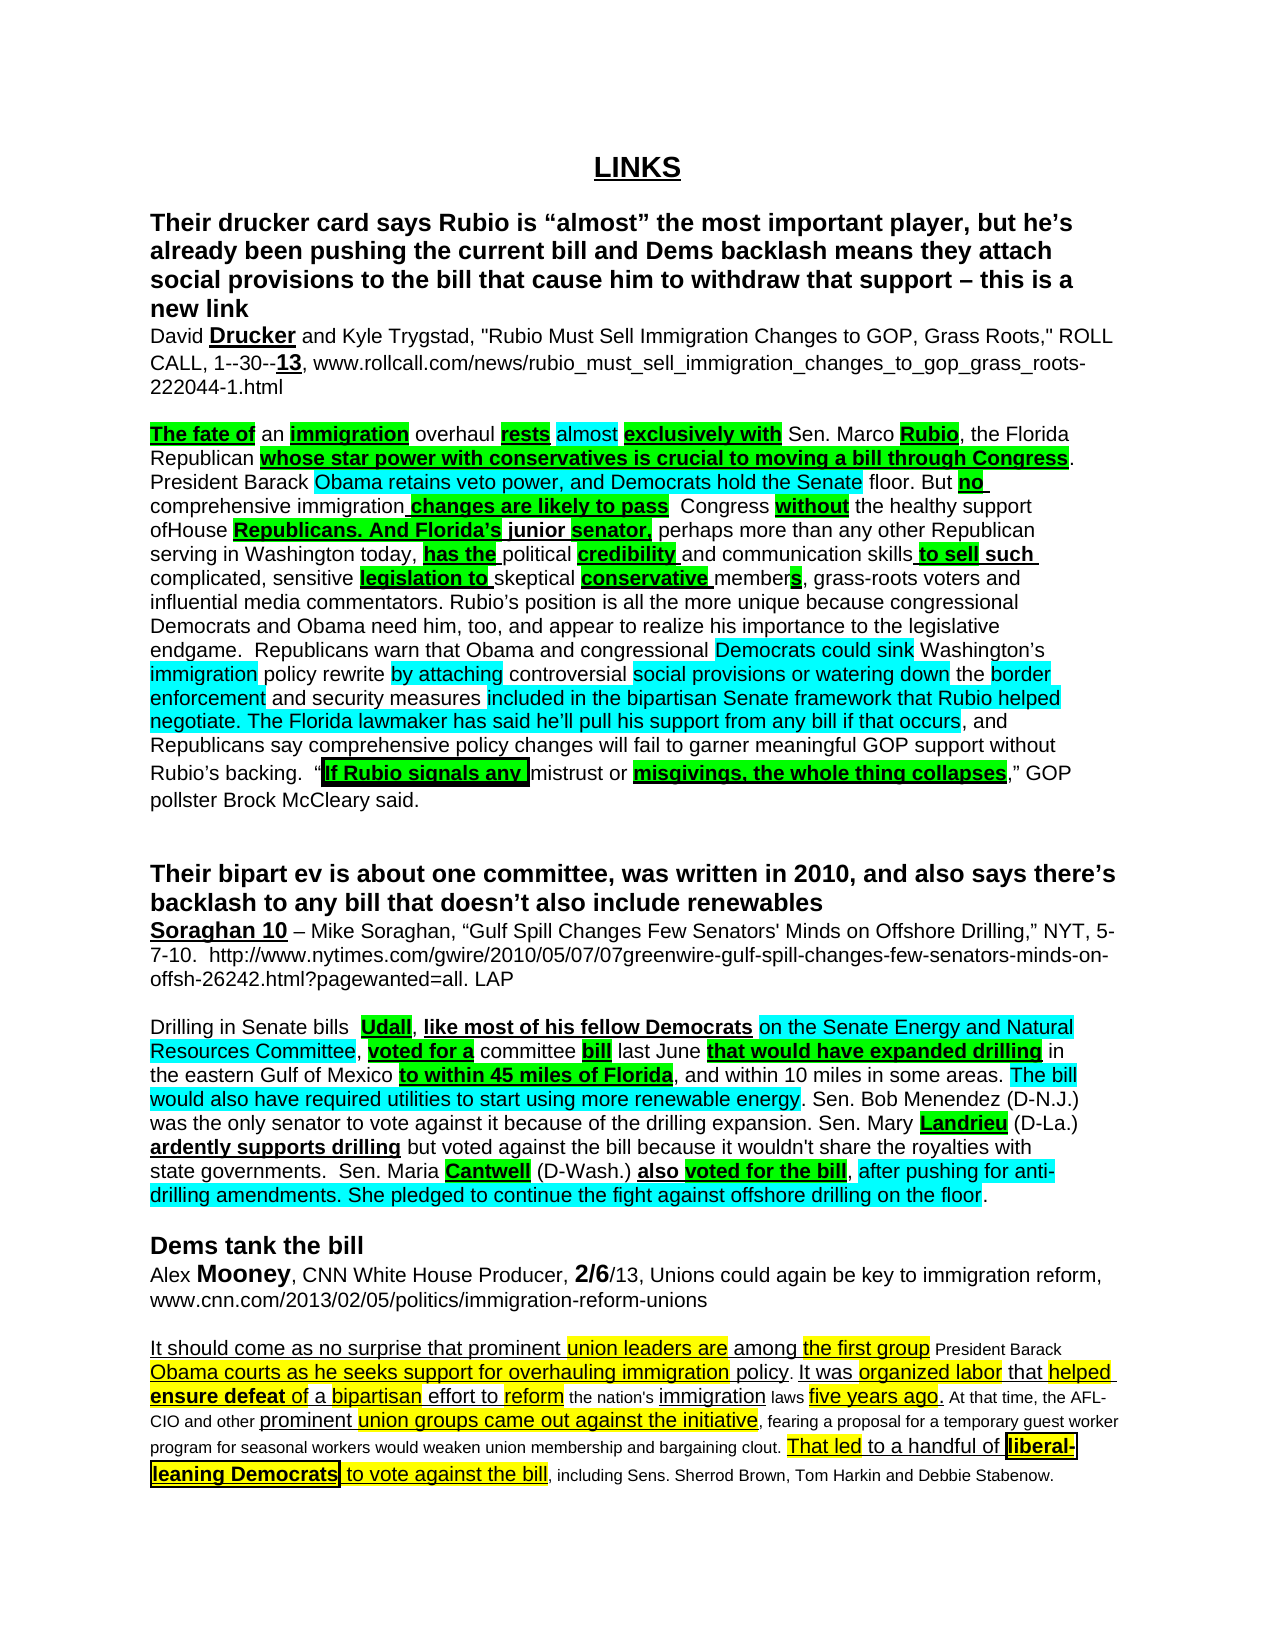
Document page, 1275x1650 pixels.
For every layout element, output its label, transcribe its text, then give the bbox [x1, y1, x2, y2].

subtitle Dems tank the bill [150, 1231, 1125, 1259]
subtitle Their drucker card says Rubio is “almost” the most important player, but he’s already been pushing the current bill and Dems backlash means they attach social provisions to the bill that cause him to withdraw that support – this is a new link [150, 207, 1125, 322]
text Drilling in Senate bills Udall, like most of his fellow Democrats on the Senate Energy and Natural Resources Committee, voted for a committee bill last June that would have expanded drilling in the eastern Gulf of Mexico to within 45 miles of Florida, and within 10 miles in some areas. The bill would also have required utilities to start using more renewable energy. Sen. Bob Menendez (D-N.J.) was the only senator to vote against it because of the drilling expansion. Sen. Mary Landrieu (D-La.) ardently supports drilling but voted against the bill because it wouldn't share the royalties with state governments. Sen. Maria Cantwell (D-Wash.) also voted for the bill, after pushing for anti-drilling amendments. She pledged to continue the fight against offshore drilling on the floor. [150, 1015, 1080, 1207]
subtitle links [150, 150, 1125, 183]
text Alex Mooney, CNN White House Producer, 2/6/13, Unions could again be key to immigration reform, www.cnn.com/2013/02/05/politics/immigration-reform-unions [150, 1259, 1125, 1312]
text Soraghan 10 – Mike Soraghan, “Gulf Spill Changes Few Senators' Minds on Offshore Drilling,” NYT, 5-7-10. http://www.nytimes.com/gwire/2010/05/07/07greenwire-gulf-spill-changes-few-senators-minds-on-offsh-26242.html?pagewanted=all. LAP [150, 917, 1125, 991]
text The fate of an immigration overhaul rests almost exclusively with Sen. Marco Rubio, the Florida Republican whose star power with conservatives is crucial to moving a bill through Congress. President Barack Obama retains veto power, and Democrats hold the Senate floor. But no comprehensive immigration changes are likely to pass Congress without the healthy support ofHouse Republicans. And Florida’s junior senator, perhaps more than any other Republican serving in Washington today, has the political credibility and communication skills to sell such complicated, sensitive legislation to skeptical conservative members, grass-roots voters and influential media commentators. Rubio’s position is all the more unique because congressional Democrats and Obama need him, too, and appear to realize his importance to the legislative endgame. Republicans warn that Obama and congressional Democrats could sink Washington’s immigration policy rewrite by attaching controversial social provisions or watering down the border enforcement and security measures included in the bipartisan Senate framework that Rubio helped negotiate. The Florida lawmaker has said he’ll pull his support from any bill if that occurs, and Republicans say comprehensive policy changes will fail to garner meaningful GOP support without Rubio’s backing. “If Rubio signals any mistrust or misgivings, the whole thing collapses,” GOP pollster Brock McCleary said. [150, 422, 1080, 811]
subtitle Their bipart ev is about one committee, was written in 2010, and also says there’s backlash to any bill that doesn’t also include renewables [150, 859, 1125, 917]
text David Drucker and Kyle Trygstad, "Rubio Must Sell Immigration Changes to GOP, Grass Roots," ROLL CALL, 1--30--13, www.rollcall.com/news/rubio_must_sell_immigration_changes_to_gop_grass_roots-222044-1.html [150, 322, 1125, 399]
